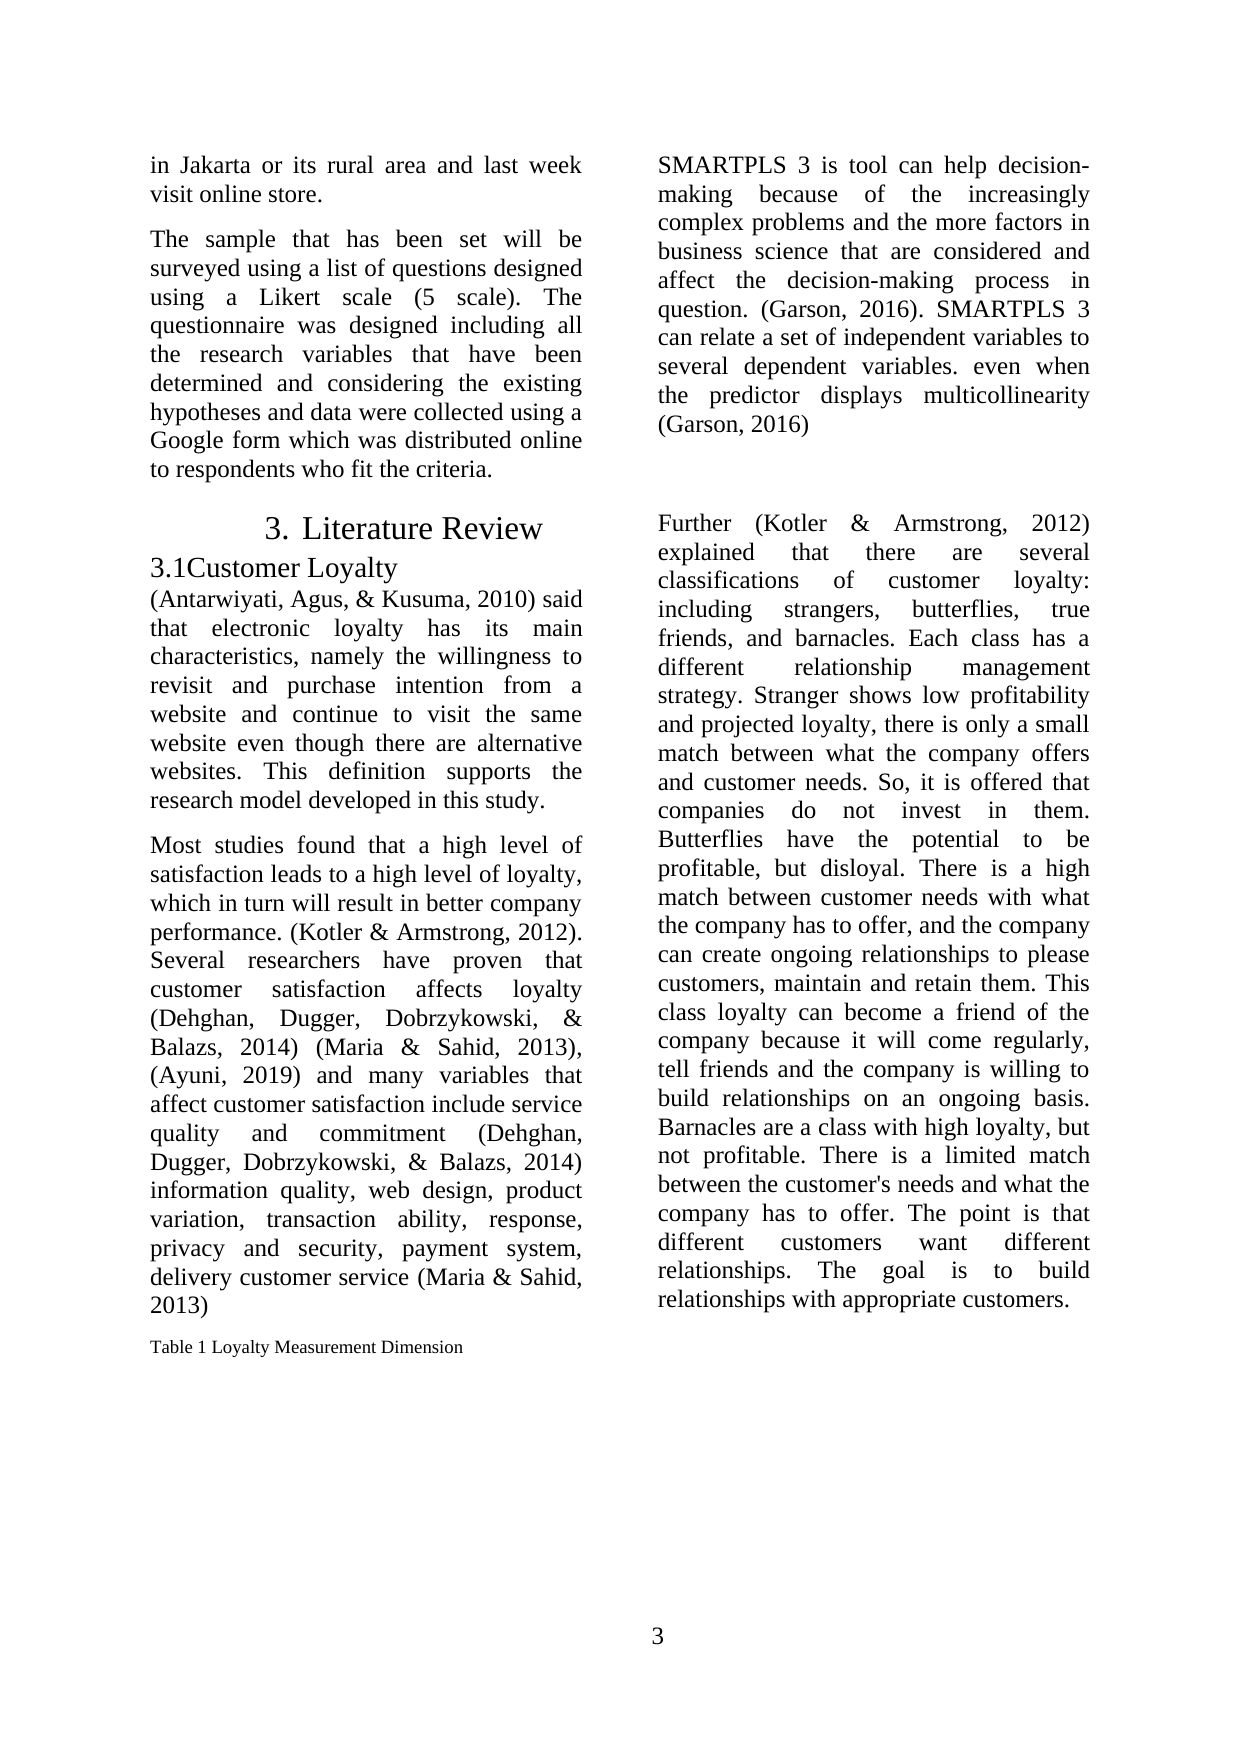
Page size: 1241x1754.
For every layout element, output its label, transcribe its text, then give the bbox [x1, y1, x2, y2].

text Table 1 Loyalty Measurement Dimension [150, 1336, 583, 1358]
text Most studies found that a high level of satisfaction leads to a high level of loyalty, which in turn will result in better company performance. . Several researchers have proven that customer satisfaction affects loyalty , and many variables that affect customer satisfaction include service quality and commitment information quality, web design, product variation, transaction ability, response, privacy and security, payment system, delivery customer service [150, 831, 583, 1319]
text said that electronic loyalty has its main characteristics, namely the willingness to revisit and purchase intention from a website and continue to visit the same website even though there are alternative websites. This definition supports the research model developed in this study. [150, 584, 583, 814]
subtitle Literature Review [225, 508, 583, 546]
subtitle 3.1Customer Loyalty [150, 550, 583, 584]
text The sample that has been set will be surveyed using a list of questions designed using a Likert scale (5 scale). The questionnaire was designed including all the research variables that have been determined and considering the existing hypotheses and data were collected using a Google form which was distributed online to respondents who fit the criteria. [150, 224, 583, 483]
text Further explained that there are several classifications of customer loyalty: including strangers, butterflies, true friends, and barnacles. Each class has a different relationship management strategy. Stranger shows low profitability and projected loyalty, there is only a small match between what the company offers and customer needs. So, it is offered that companies do not invest in them. Butterflies have the potential to be profitable, but disloyal. There is a high match between customer needs with what the company has to offer, and the company can create ongoing relationships to please customers, maintain and retain them. This class loyalty can become a friend of the company because it will come regularly, tell friends and the company is willing to build relationships on an ongoing basis. Barnacles are a class with high loyalty, but not profitable. There is a limited match between the customer's needs and what the company has to offer. The point is that different customers want different relationships. The goal is to build relationships with appropriate customers. [658, 508, 1090, 1313]
text SMARTPLS 3 is tool can help decision-making because of the increasingly complex problems and the more factors in business science that are considered and affect the decision-making process in question.. SMARTPLS 3 can relate a set of independent variables to several dependent variables. even when the predictor displays multicollinearity [658, 150, 1090, 437]
